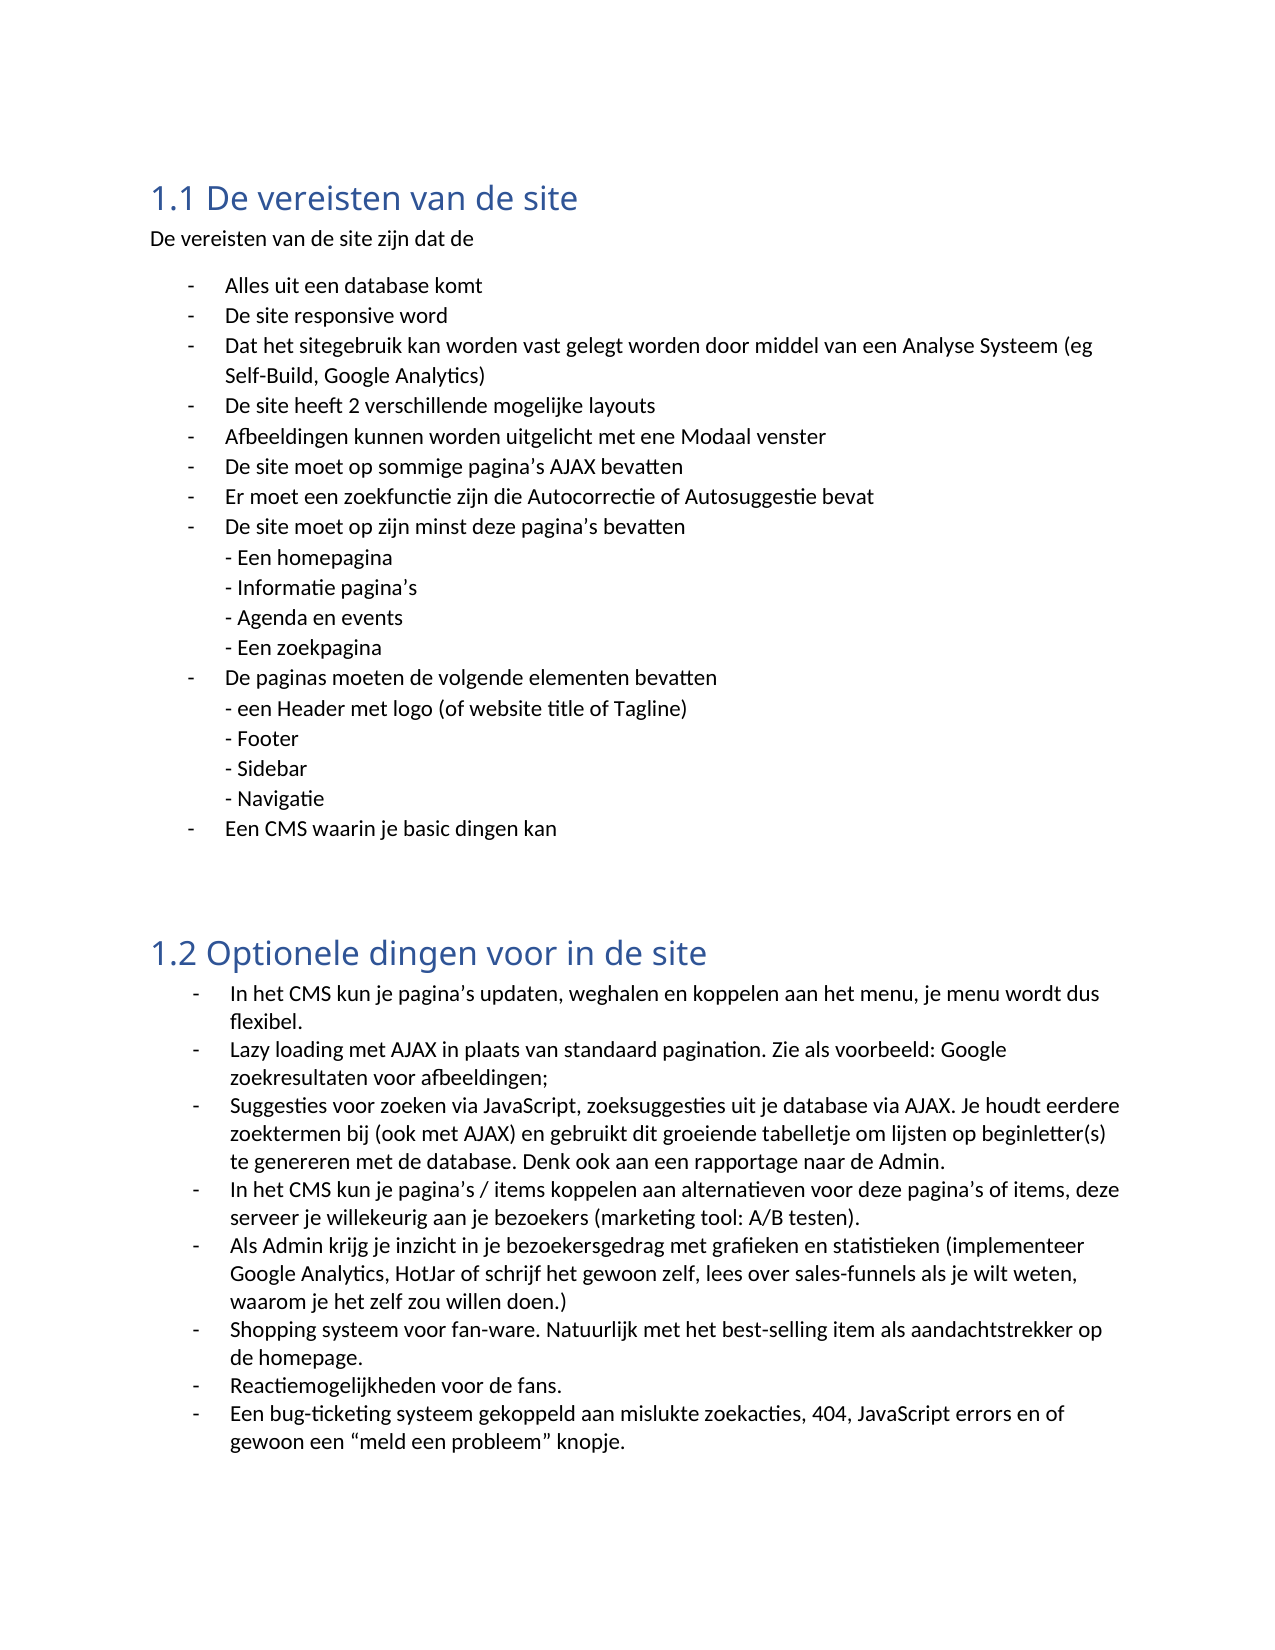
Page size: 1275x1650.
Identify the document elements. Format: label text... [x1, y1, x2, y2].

list De site responsive word [187, 301, 1125, 329]
text De vereisten van de site zijn dat de [150, 224, 1125, 252]
list De site moet op sommige pagina’s AJAX bevatten [187, 452, 1125, 480]
subtitle 1.1 De vereisten van de site [150, 175, 1125, 220]
list Alles uit een database komt [187, 271, 1125, 299]
list Suggesties voor zoeken via JavaScript, zoeksuggesties uit je database via AJAX. Je houdt eerdere zoektermen bij (ook met AJAX) en gebruikt dit groeiende tabelletje om lijsten op beginletter(s) te genereren met de database. Denk ook aan een rapportage naar de Admin. [192, 1091, 1125, 1175]
list In het CMS kun je pagina’s updaten, weghalen en koppelen aan het menu, je menu wordt dus flexibel. [192, 979, 1125, 1035]
subtitle 1.2 Optionele dingen voor in de site [150, 930, 1125, 976]
list Dat het sitegebruik kan worden vast gelegt worden door middel van een Analyse Systeem (eg Self-Build, Google Analytics) [187, 331, 1125, 389]
list Afbeeldingen kunnen worden uitgelicht met ene Modaal venster [187, 422, 1125, 450]
list Een bug-ticketing systeem gekoppeld aan mislukte zoekacties, 404, JavaScript errors en of gewoon een “meld een probleem” knopje. [192, 1399, 1125, 1456]
list De site heeft 2 verschillende mogelijke layouts [187, 392, 1125, 420]
list In het CMS kun je pagina’s / items koppelen aan alternatieven voor deze pagina’s of items, deze serveer je willekeurig aan je bezoekers (marketing tool: A/B testen). [192, 1175, 1125, 1231]
list De site moet op zijn minst deze pagina’s bevatten - Een homepagina - Informatie pagina’s - Agenda en events - Een zoekpagina [187, 512, 1125, 661]
list Als Admin krijg je inzicht in je bezoekersgedrag met grafieken en statistieken (implementeer Google Analytics, HotJar of schrijf het gewoon zelf, lees over sales-funnels als je wilt weten, waarom je het zelf zou willen doen.) [192, 1231, 1125, 1315]
list Er moet een zoekfunctie zijn die Autocorrectie of Autosuggestie bevat [187, 482, 1125, 510]
list Reactiemogelijkheden voor de fans. [192, 1371, 1125, 1399]
list De paginas moeten de volgende elementen bevatten - een Header met logo (of website title of Tagline) - Footer - Sidebar - Navigatie [187, 663, 1125, 812]
list Een CMS waarin je basic dingen kan [187, 814, 1125, 843]
list Lazy loading met AJAX in plaats van standaard pagination. Zie als voorbeeld: Google zoekresultaten voor afbeeldingen; [192, 1035, 1125, 1091]
list Shopping systeem voor fan-ware. Natuurlijk met het best-selling item als aandachtstrekker op de homepage. [192, 1315, 1125, 1371]
